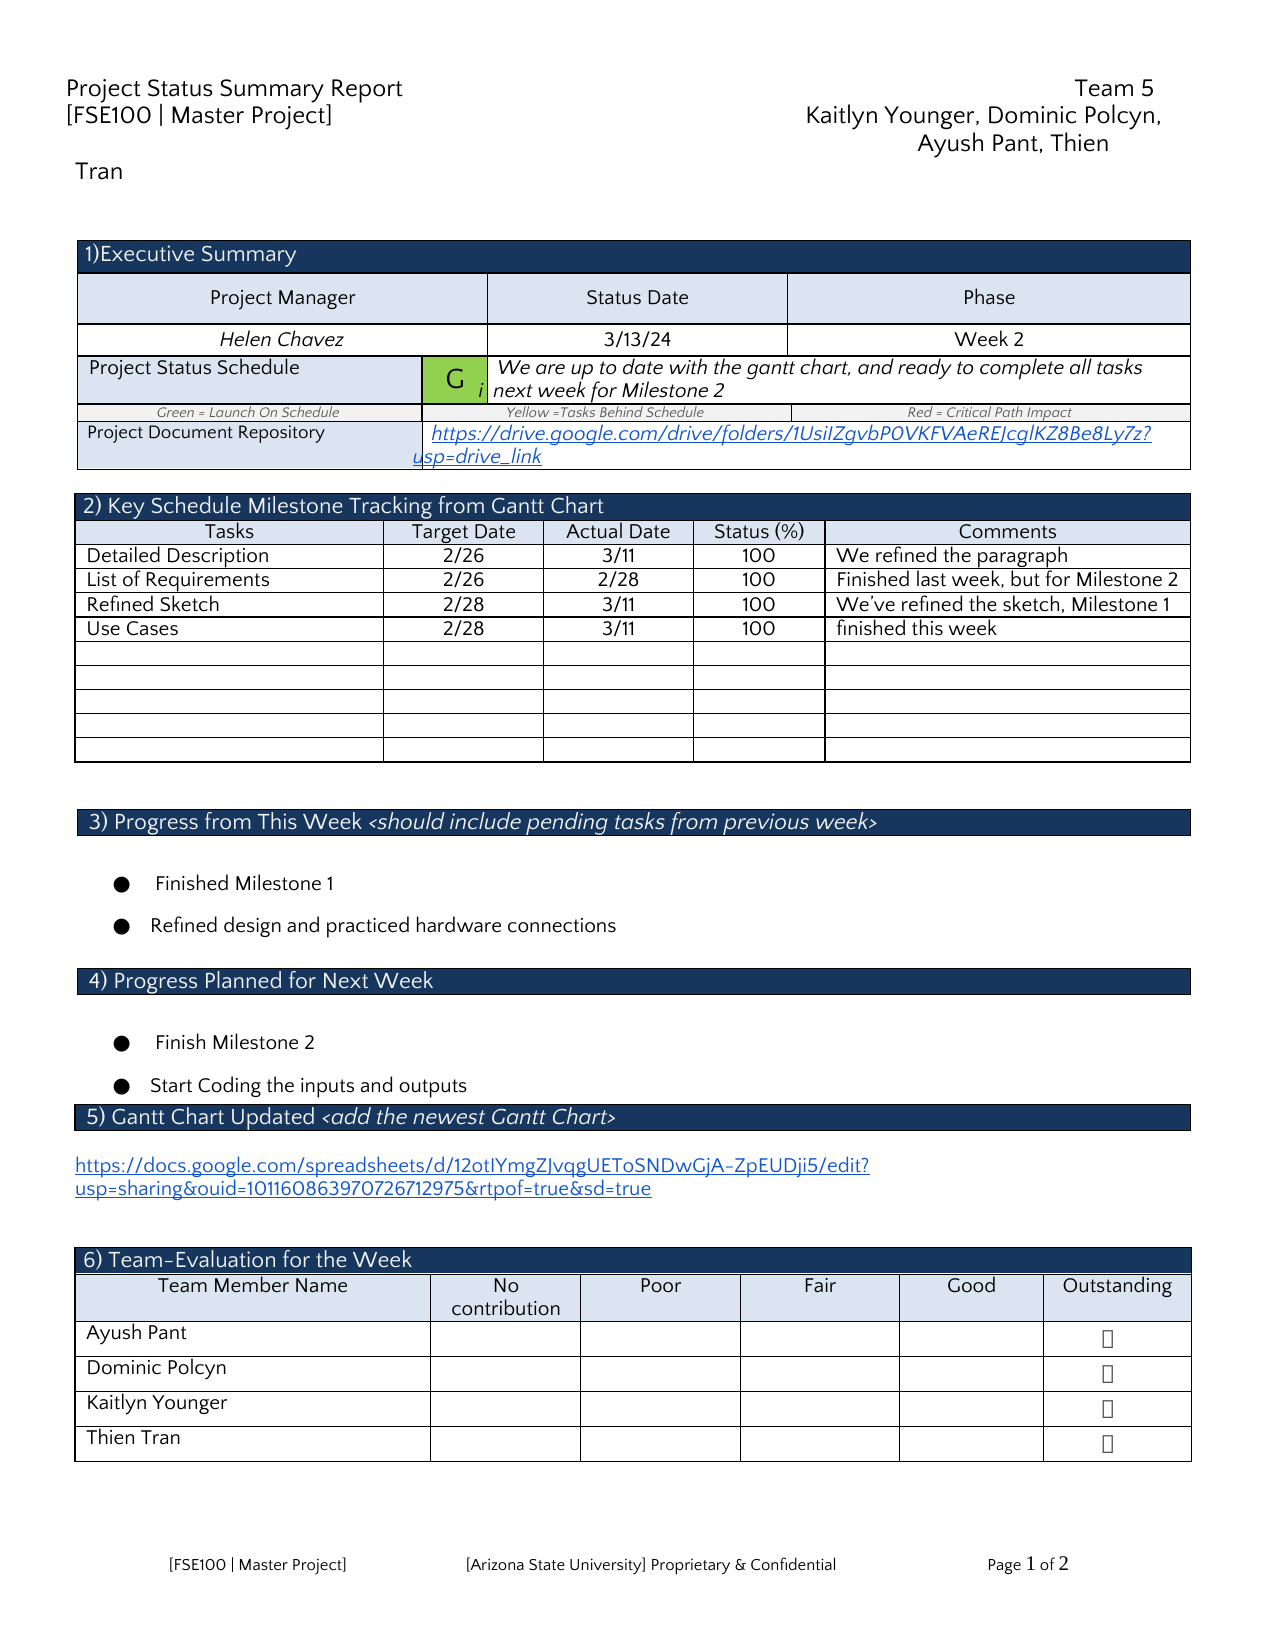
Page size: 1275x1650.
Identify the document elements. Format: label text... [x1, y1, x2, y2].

list Refined design and practiced hardware connections [112, 902, 1162, 945]
table_cell [826, 642, 1190, 665]
table_cell Tasks [76, 521, 383, 544]
table_cell [431, 1427, 580, 1461]
table_cell 3/11 [544, 545, 693, 568]
table_cell [544, 642, 693, 665]
table_cell [741, 1427, 899, 1461]
table_cell [384, 738, 543, 761]
table_cell [384, 714, 543, 737]
table_cell [1115, 1427, 1191, 1461]
table_header 4) Progress Planned for Next Week [78, 969, 1190, 994]
table_cell Outstanding [1044, 1275, 1191, 1321]
table_header 3) Progress from This Week <should include pending tasks from previous week> [78, 810, 1190, 835]
list Finished Milestone 1 [112, 859, 1162, 902]
table_cell Project Status Schedule [78, 357, 421, 403]
table_cell Finished last week, but for Milestone 2 [826, 569, 1190, 592]
table_cell [76, 714, 383, 737]
table_cell [900, 1392, 1043, 1426]
table_cell Kaitlyn Younger [76, 1392, 430, 1426]
table_cell 2/28 [384, 593, 543, 616]
table_cell [900, 1322, 1043, 1356]
table_cell [741, 1357, 899, 1391]
table_cell Poor [581, 1275, 740, 1321]
table_cell Good [900, 1275, 1043, 1321]
table_cell [826, 738, 1190, 761]
table_cell [431, 1392, 580, 1426]
table_cell [384, 666, 543, 689]
table_cell Thien Tran [76, 1427, 430, 1461]
table_header 6) Team-Evaluation for the Week [76, 1248, 1191, 1273]
table_cell Green = Launch On Schedule [78, 405, 421, 421]
table_cell Actual Date [544, 521, 693, 544]
table_cell Use Cases [76, 618, 383, 641]
table_cell Detailed Description [76, 545, 383, 568]
table_cell Project Manager [78, 274, 487, 323]
table_cell 3/13/24 [488, 325, 787, 355]
table_cell 3/11 [544, 593, 693, 616]
table_cell [1115, 1357, 1191, 1391]
table_cell [694, 690, 824, 713]
table_cell [826, 690, 1190, 713]
table_cell Comments [826, 521, 1190, 544]
table_header 5) Gantt Chart Updated <add the newest Gantt Chart> [76, 1105, 1190, 1130]
table_header 2) Key Schedule Milestone Tracking from Gantt Chart [76, 494, 1190, 520]
table_cell 2/26 [384, 545, 543, 568]
table_cell [384, 642, 543, 665]
table_cell Team Member Name [76, 1275, 430, 1321]
table_cell [76, 666, 383, 689]
table_cell Dominic Polcyn [76, 1357, 430, 1391]
table_cell [900, 1357, 1043, 1391]
table_cell [694, 666, 824, 689]
table_cell 100 [694, 545, 824, 568]
table_cell 2/28 [384, 618, 543, 641]
table_cell Refined Sketch [76, 593, 383, 616]
table_cell [694, 714, 824, 737]
table_cell [741, 1322, 899, 1356]
table_cell [431, 1322, 580, 1356]
table_cell [826, 666, 1190, 689]
table_cell We’ve refined the sketch, Milestone 1 [826, 593, 1190, 616]
table_cell [76, 690, 383, 713]
table_cell 2/28 [544, 569, 693, 592]
list Start Coding the inputs and outputs [112, 1061, 1162, 1104]
table_cell [544, 714, 693, 737]
list Finish Milestone 2 [112, 1018, 1162, 1061]
table_cell Phase [788, 274, 1190, 323]
table_cell We are up to date with the gantt chart, and ready to complete all tasks i next week for Milestone 2 [488, 357, 1190, 403]
table_cell 2/26 [384, 569, 543, 592]
table_cell Red = Critical Path Impact [792, 405, 1190, 421]
table_cell [1115, 1322, 1191, 1356]
table_header 1)Executive Summary [78, 241, 1190, 272]
table_cell https://drive.google.com/drive/folders/1UsiIZgvbP0VKFVAeREJcglKZ8Be8Ly7z?usp=drive_link [423, 422, 1190, 468]
table_cell [1044, 1392, 1055, 1426]
table_cell [431, 1357, 580, 1391]
table_cell [544, 690, 693, 713]
table_cell [76, 642, 383, 665]
table_cell We refined the paragraph [826, 545, 1190, 568]
table_cell No contribution [431, 1275, 580, 1321]
table_cell [741, 1392, 899, 1426]
table_cell 3/11 [544, 618, 693, 641]
table_cell Ayush Pant [76, 1322, 430, 1356]
table_cell [1115, 1392, 1191, 1426]
table_cell [581, 1427, 740, 1461]
table_cell finished this week [826, 618, 1190, 641]
text https://docs.google.com/spreadsheets/d/12otIYmgZJvqgUEToSNDwGjA-ZpEUDji5/edit?usp=sharing&ouid=101160863970726712975&rtpof=true&sd=true [75, 1154, 1162, 1201]
table_cell [900, 1427, 1043, 1461]
table_cell [76, 738, 383, 761]
table_cell Yellow =Tasks Behind Schedule [423, 405, 791, 421]
table_cell Target Date [384, 521, 543, 544]
table_cell Helen Chavez [78, 325, 487, 355]
table_cell Week 2 [788, 325, 1190, 355]
table_cell [1044, 1357, 1055, 1391]
table_cell [384, 690, 543, 713]
table_cell G [423, 357, 487, 403]
table_cell [581, 1357, 740, 1391]
table_cell List of Requirements [76, 569, 383, 592]
table_cell Project Document Repository [78, 422, 422, 468]
table_cell Fair [741, 1275, 899, 1321]
table_cell [544, 738, 693, 761]
table_cell [694, 642, 824, 665]
table_cell [1044, 1427, 1055, 1461]
table_cell [581, 1392, 740, 1426]
table_cell [1044, 1322, 1055, 1356]
table_cell [544, 666, 693, 689]
table_cell 100 [694, 618, 824, 641]
table_cell Status Date [488, 274, 787, 323]
table_cell [694, 738, 824, 761]
table_cell 100 [694, 593, 824, 616]
table_cell 100 [694, 569, 824, 592]
table_cell [826, 714, 1190, 737]
table_cell [581, 1322, 740, 1356]
table_cell Status (%) [694, 521, 824, 544]
